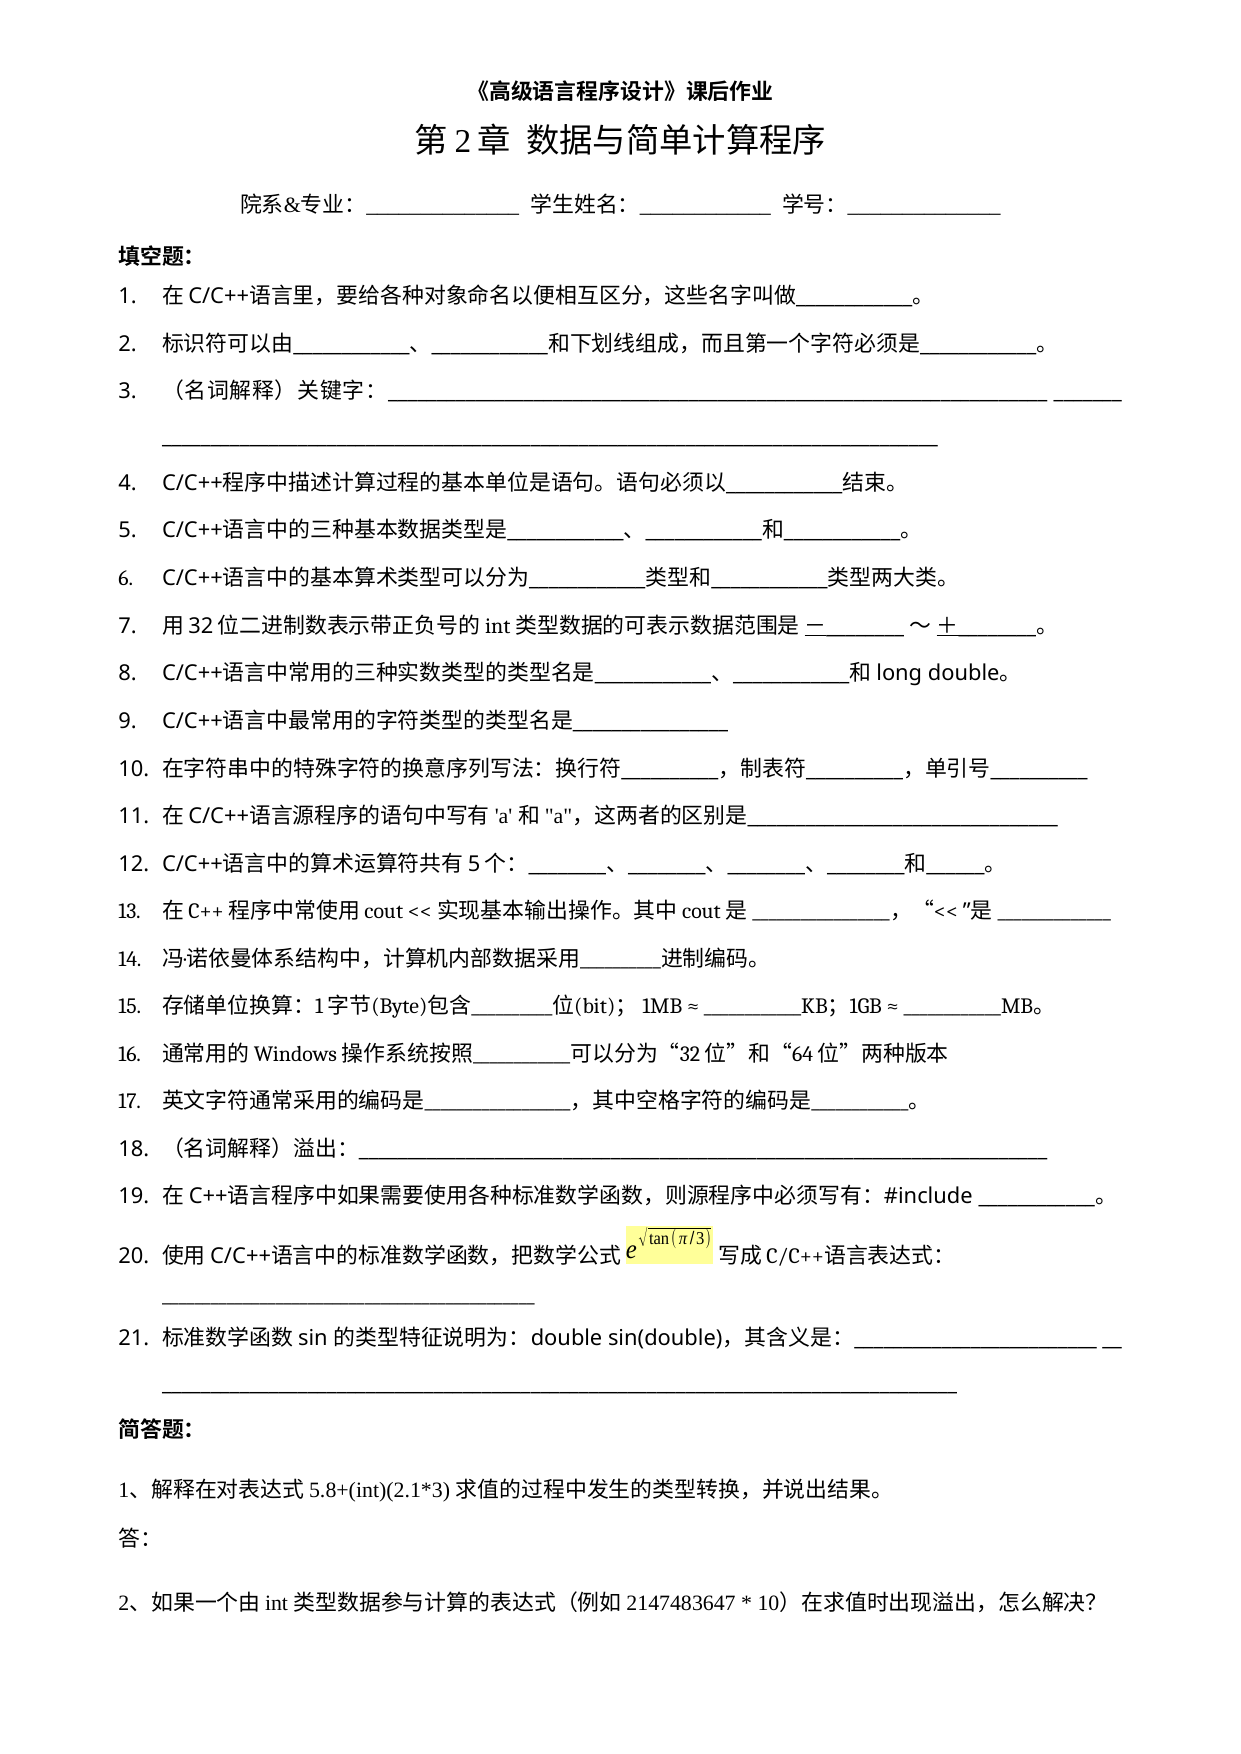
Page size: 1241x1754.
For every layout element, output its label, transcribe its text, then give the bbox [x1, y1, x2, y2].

list 在字符串中的特殊字符的换意序列写法：换行符__________，制表符__________，单引号__________ [118, 751, 1122, 782]
list 在 C++语言程序中如果需要使用各种标准数学函数，则源程序中必须写有：#include ____________。 [118, 1178, 1122, 1210]
list 简答题： [118, 1412, 1122, 1443]
table_header 答：先把3由整型转化为实型，求出 2.1*3.0 ，把结果强制转化为整型，得到6，然后转换为实型，计算5.8+6.0，最后结果为 11.8。 [107, 1504, 1133, 1584]
list 用32位二进制数表示带正负号的 int 类型数据的可表示数据范围是 －________ ～ ＋________。 [118, 608, 1122, 639]
text 填空题： [118, 239, 1122, 270]
list C/C++语言中常用的三种实数类型的类型名是____________、____________和 long double。 [118, 655, 1122, 687]
text 2、如果一个由int 类型数据参与计算的表达式（例如 2147483647 * 10）在求值时出现溢出，怎么解决？ [118, 1584, 1122, 1616]
list 英文字符通常采用的编码是__________________，其中空格字符的编码是____________。 [118, 1083, 1122, 1115]
list 存储单位换算：1字节(Byte)包含__________位(bit)； 1MB ≈ ____________KB；1GB ≈ ____________MB。 [118, 988, 1122, 1020]
list 通常用的Windows 操作系统按照____________可以分为“32位”和“64位”两种版本 [118, 1036, 1122, 1068]
list C/C++程序中描述计算过程的基本单位是语句。语句必须以____________结束。 [118, 465, 1122, 497]
list C/C++语言中的算术运算符共有5个：________、________、________、________和______。 [118, 846, 1122, 877]
text 《高级语言程序设计》课后作业 [118, 74, 1122, 106]
list C/C++语言中的三种基本数据类型是____________、____________和____________。 [118, 512, 1122, 544]
list （名词解释）溢出：_______________________________________________________________________ [118, 1131, 1122, 1163]
list 在C++ 程序中常使用cout << 实现基本输出操作。其中cout 是 _________________，“<< ”是 ______________ [118, 893, 1122, 925]
text 院系&专业：______________ 学生姓名：____________ 学号：______________ [118, 187, 1122, 218]
list 在C/C++语言里，要给各种对象命名以便相互区分，这些名字叫做____________。 [118, 278, 1122, 310]
text 1、解释在对表达式 5.8+(int)(2.1*3) 求值的过程中发生的类型转换，并说出结果。 [118, 1472, 1122, 1503]
subtitle 第2章 数据与简单计算程序 [118, 114, 1122, 162]
list 标准数学函数sin 的类型特征说明为：double sin(double)，其含义是：_________________________ ____________________________________________________________________________________ [118, 1320, 1122, 1397]
list 冯·诺依曼体系结构中，计算机内部数据采用__________进制编码。 [118, 941, 1122, 973]
list 使用C/C++语言中的标准数学函数，把数学公式 写成C/C++语言表达式： ______________________________________________ [118, 1226, 1122, 1308]
list C/C++语言中的基本算术类型可以分为____________类型和____________类型两大类。 [118, 560, 1122, 592]
list 标识符可以由____________、____________和下划线组成，而且第一个字符必须是____________。 [118, 326, 1122, 358]
list （名词解释）关键字：____________________________________________________________________ _______________________________________________________________________________________ [118, 373, 1122, 450]
list 在C/C++语言源程序的语句中写有 'a' 和 "a"，这两者的区别是________________________________ [118, 798, 1122, 830]
list C/C++语言中最常用的字符类型的类型名是________________ [118, 703, 1122, 735]
